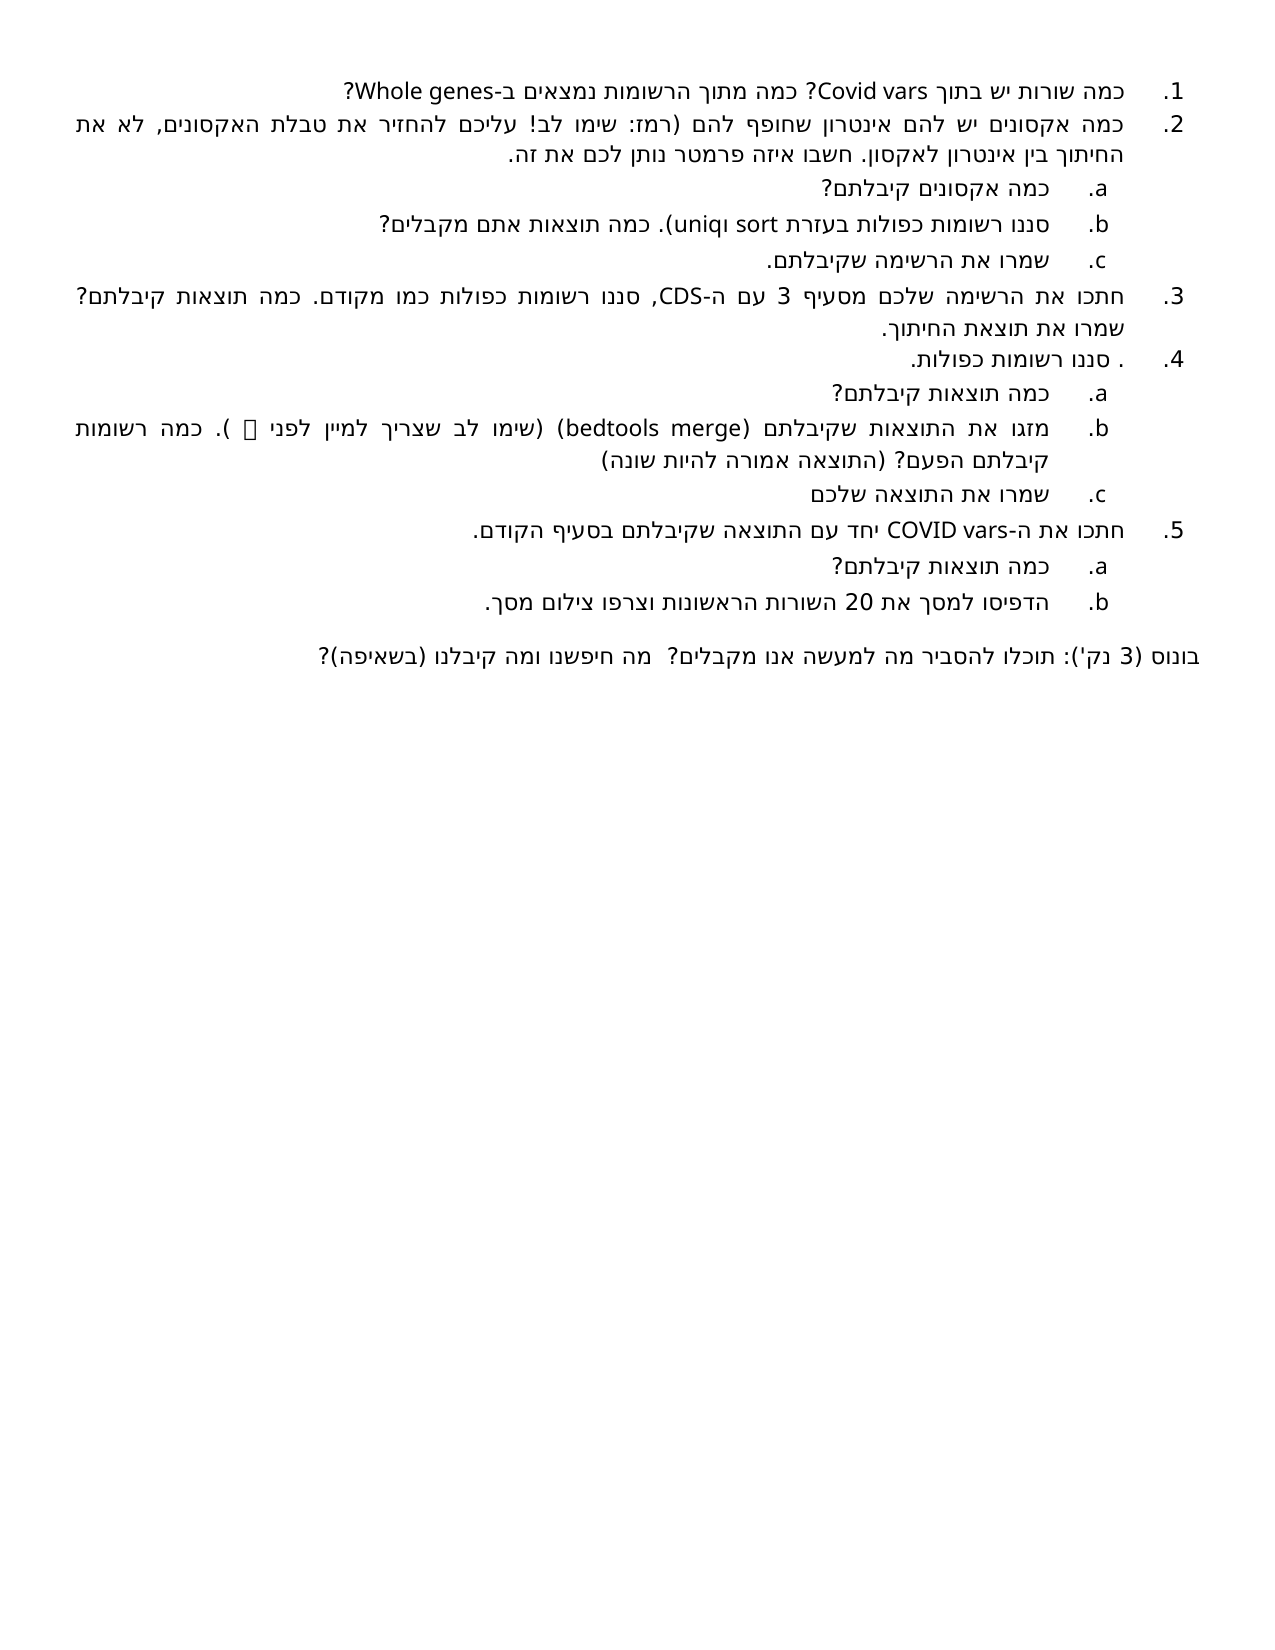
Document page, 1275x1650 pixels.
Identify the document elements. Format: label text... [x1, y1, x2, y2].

list כמה אקסונים קיבלתם? [75, 172, 1087, 203]
list סננו רשומות כפולות בעזרת sort וuniq). כמה תוצאות אתם מקבלים? [75, 208, 1087, 239]
list . סננו רשומות כפולות. [75, 346, 1162, 372]
list מזגו את התוצאות שקיבלתם (bedtools merge) (שימו לב שצריך למיין לפני ). כמה רשומות קיבלתם הפעם? (התוצאה אמורה להיות שונה) [75, 412, 1087, 474]
list חתכו את ה-COVID vars יחד עם התוצאה שקיבלתם בסעיף הקודם. [75, 514, 1162, 545]
list חתכו את הרשימה שלכם מסעיף 3 עם ה-CDS, סננו רשומות כפולות כמו מקודם. כמה תוצאות קיבלתם? שמרו את תוצאת החיתוך. [75, 280, 1162, 342]
list כמה תוצאות קיבלתם? [75, 550, 1087, 581]
list כמה אקסונים יש להם אינטרון שחופף להם (רמז: שימו לב! עליכם להחזיר את טבלת האקסונים, לא את החיתוך בין אינטרון לאקסון. חשבו איזה פרמטר נותן לכם את זה. [75, 111, 1162, 168]
list הדפיסו למסך את 20 השורות הראשונות וצרפו צילום מסך. [75, 586, 1087, 617]
text בונוס (3 נק'): תוכלו להסביר מה למעשה אנו מקבלים? מה חיפשנו ומה קיבלנו (בשאיפה)? [75, 643, 1200, 669]
list שמרו את התוצאה שלכם [75, 478, 1087, 509]
list כמה תוצאות קיבלתם? [75, 376, 1087, 408]
list שמרו את הרשימה שקיבלתם. [75, 244, 1087, 275]
list כמה שורות יש בתוך Covid vars? כמה מתוך הרשומות נמצאים ב-Whole genes? [75, 75, 1162, 106]
